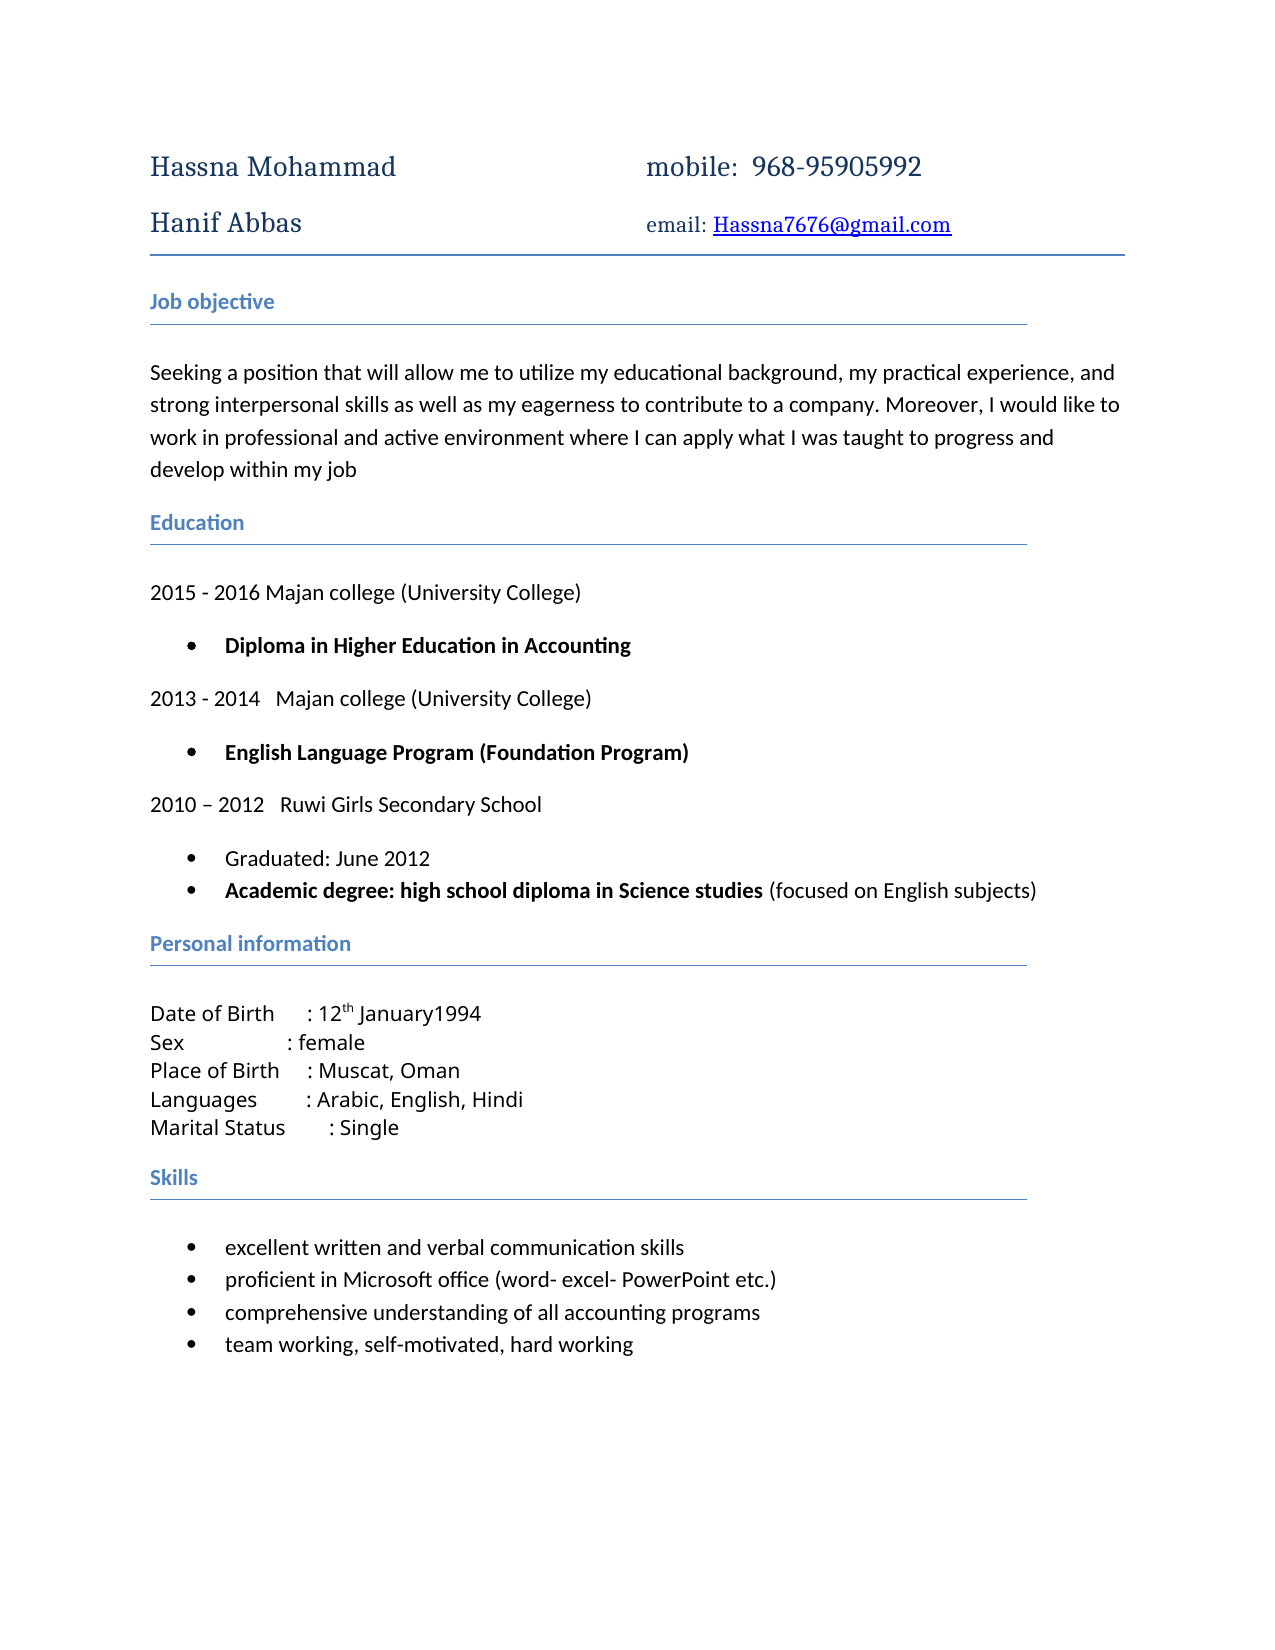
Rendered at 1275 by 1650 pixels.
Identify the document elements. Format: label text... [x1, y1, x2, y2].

list English Language Program (Foundation Program) [187, 738, 1125, 766]
text Job objective [150, 287, 1027, 324]
text 2010 – 2012 Ruwi Girls Secondary School [150, 791, 1125, 819]
text Sex : female [150, 1028, 1125, 1056]
title Hassna Mohammad mobile: 968-95905992 [150, 150, 1125, 183]
list Academic degree: high school diploma in Science studies (focused on English subjects) [187, 876, 1125, 904]
list excellent written and verbal communication skills [187, 1233, 1125, 1261]
list team working, self-motivated, hard working [187, 1330, 1125, 1358]
list Graduated: June 2012 [187, 844, 1125, 872]
text Languages : Arabic, English, Hindi [150, 1085, 1125, 1113]
list comprehensive understanding of all accounting programs [187, 1298, 1125, 1326]
list proficient in Microsoft office (word- excel- PowerPoint etc.) [187, 1266, 1125, 1293]
text Marital Status : Single [150, 1113, 1125, 1142]
text Personal information [150, 929, 1027, 965]
text 2015 - 2016 Majan college (University College) [150, 578, 1125, 607]
text 2013 - 2014 Majan college (University College) [150, 684, 1125, 713]
text Place of Birth : Muscat, Oman [150, 1056, 1125, 1085]
text Seeking a position that will allow me to utilize my educational background, my practical experience, and strong interpersonal skills as well as my eagerness to contribute to a company. Moreover, I would like to work in professional and active environment where I can apply what I was taught to progress and develop within my job [150, 358, 1125, 483]
list Diploma in Higher Education in Accounting [187, 632, 1125, 659]
text Date of Birth : 12th January1994 [150, 999, 1125, 1028]
title Hanif Abbas email: Hassna7676@gmail.com [150, 183, 1125, 254]
text Skills [150, 1163, 1027, 1199]
text Education [150, 508, 1027, 544]
